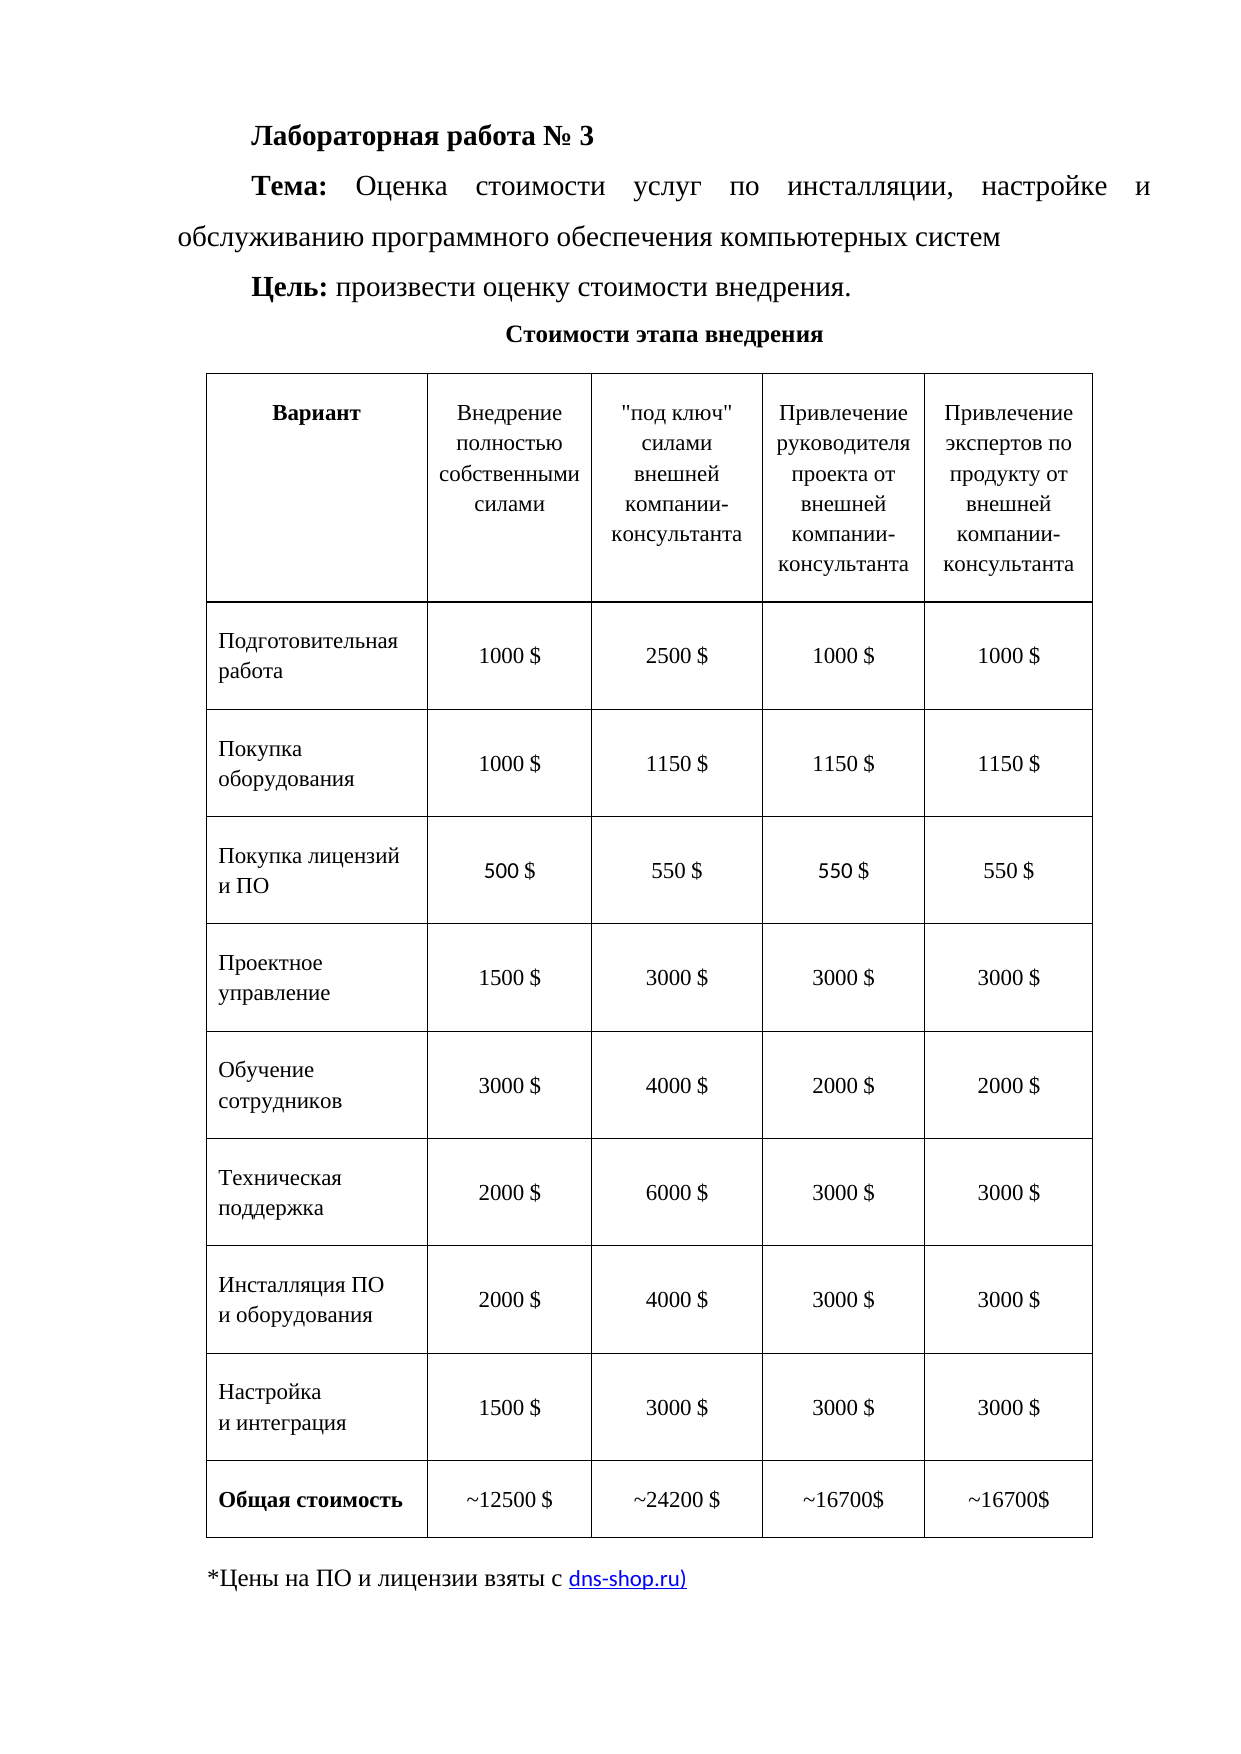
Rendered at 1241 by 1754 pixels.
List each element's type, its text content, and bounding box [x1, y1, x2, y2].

table_cell Покупка оборудования [207, 710, 427, 816]
table_cell 1000 $ [763, 603, 924, 709]
table_cell 550 $ [925, 817, 1092, 923]
table_cell 2500 $ [592, 603, 762, 709]
table_cell 2000 $ [428, 1246, 591, 1352]
table_cell 3000 $ [428, 1032, 591, 1138]
table_cell 1500 $ [428, 1354, 591, 1460]
table_cell Подготовительная работа [207, 603, 427, 709]
table_cell 2000 $ [428, 1139, 591, 1245]
table_cell ~12500 $ [428, 1461, 591, 1537]
table_cell Покупка лицензий и ПО [207, 817, 427, 923]
table_cell 3000 $ [763, 924, 924, 1031]
table_cell 6000 $ [592, 1139, 762, 1245]
table_cell 1150 $ [592, 710, 762, 816]
table_header Вариант [207, 374, 427, 601]
table_cell 3000 $ [925, 924, 1092, 1031]
table_cell Настройка и интеграция [207, 1354, 427, 1460]
table_header "под ключ" силами внешней компании-консультанта [592, 374, 762, 601]
table_cell ~16700$ [925, 1461, 1092, 1537]
table_cell 3000 $ [925, 1246, 1092, 1352]
table_header Привлечение руководителя проекта от внешней компании-консультанта [763, 374, 924, 601]
table_cell Инсталляция ПО и оборудования [207, 1246, 427, 1352]
text Стоимости этапа внедрения [177, 319, 1152, 348]
table_cell 1150 $ [925, 710, 1092, 816]
table_cell 2000 $ [925, 1032, 1092, 1138]
table_header Привлечение экспертов по продукту от внешней компании-консультанта [925, 374, 1092, 601]
table_cell 3000 $ [763, 1246, 924, 1352]
table_cell 3000 $ [592, 1354, 762, 1460]
table_cell 3000 $ [763, 1354, 924, 1460]
text Лабораторная работа № 3 [177, 118, 1152, 152]
table_cell 500 $ [428, 817, 591, 923]
table_cell 1000 $ [925, 603, 1092, 709]
table_cell 3000 $ [925, 1354, 1092, 1460]
table_cell 4000 $ [592, 1246, 762, 1352]
table_cell 4000 $ [592, 1032, 762, 1138]
table_cell Проектное управление [207, 924, 427, 1031]
table_cell Общая стоимость [207, 1461, 427, 1537]
table_cell 3000 $ [592, 924, 762, 1031]
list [207, 1563, 1152, 1625]
table_cell 1500 $ [428, 924, 591, 1031]
table_cell ~16700$ [763, 1461, 924, 1537]
table_cell 3000 $ [925, 1139, 1092, 1245]
table_cell ~24200 $ [592, 1461, 762, 1537]
table_cell 1000 $ [428, 710, 591, 816]
table_cell 1150 $ [763, 710, 924, 816]
text Тема: Оценка стоимости услуг по инсталляции, настройке и обслуживанию программного обеспечения компьютерных систем [177, 168, 1152, 252]
table_cell 1000 $ [428, 603, 591, 709]
table_cell 2000 $ [763, 1032, 924, 1138]
table_cell Обучение сотрудников [207, 1032, 427, 1138]
table_cell 550 $ [592, 817, 762, 923]
table_cell 550 $ [763, 817, 924, 923]
table_header Внедрение полностью собственными силами [428, 374, 591, 601]
table_cell 3000 $ [763, 1139, 924, 1245]
text Цель: произвести оценку стоимости внедрения. [177, 269, 1152, 303]
table_cell Техническая поддержка [207, 1139, 427, 1245]
